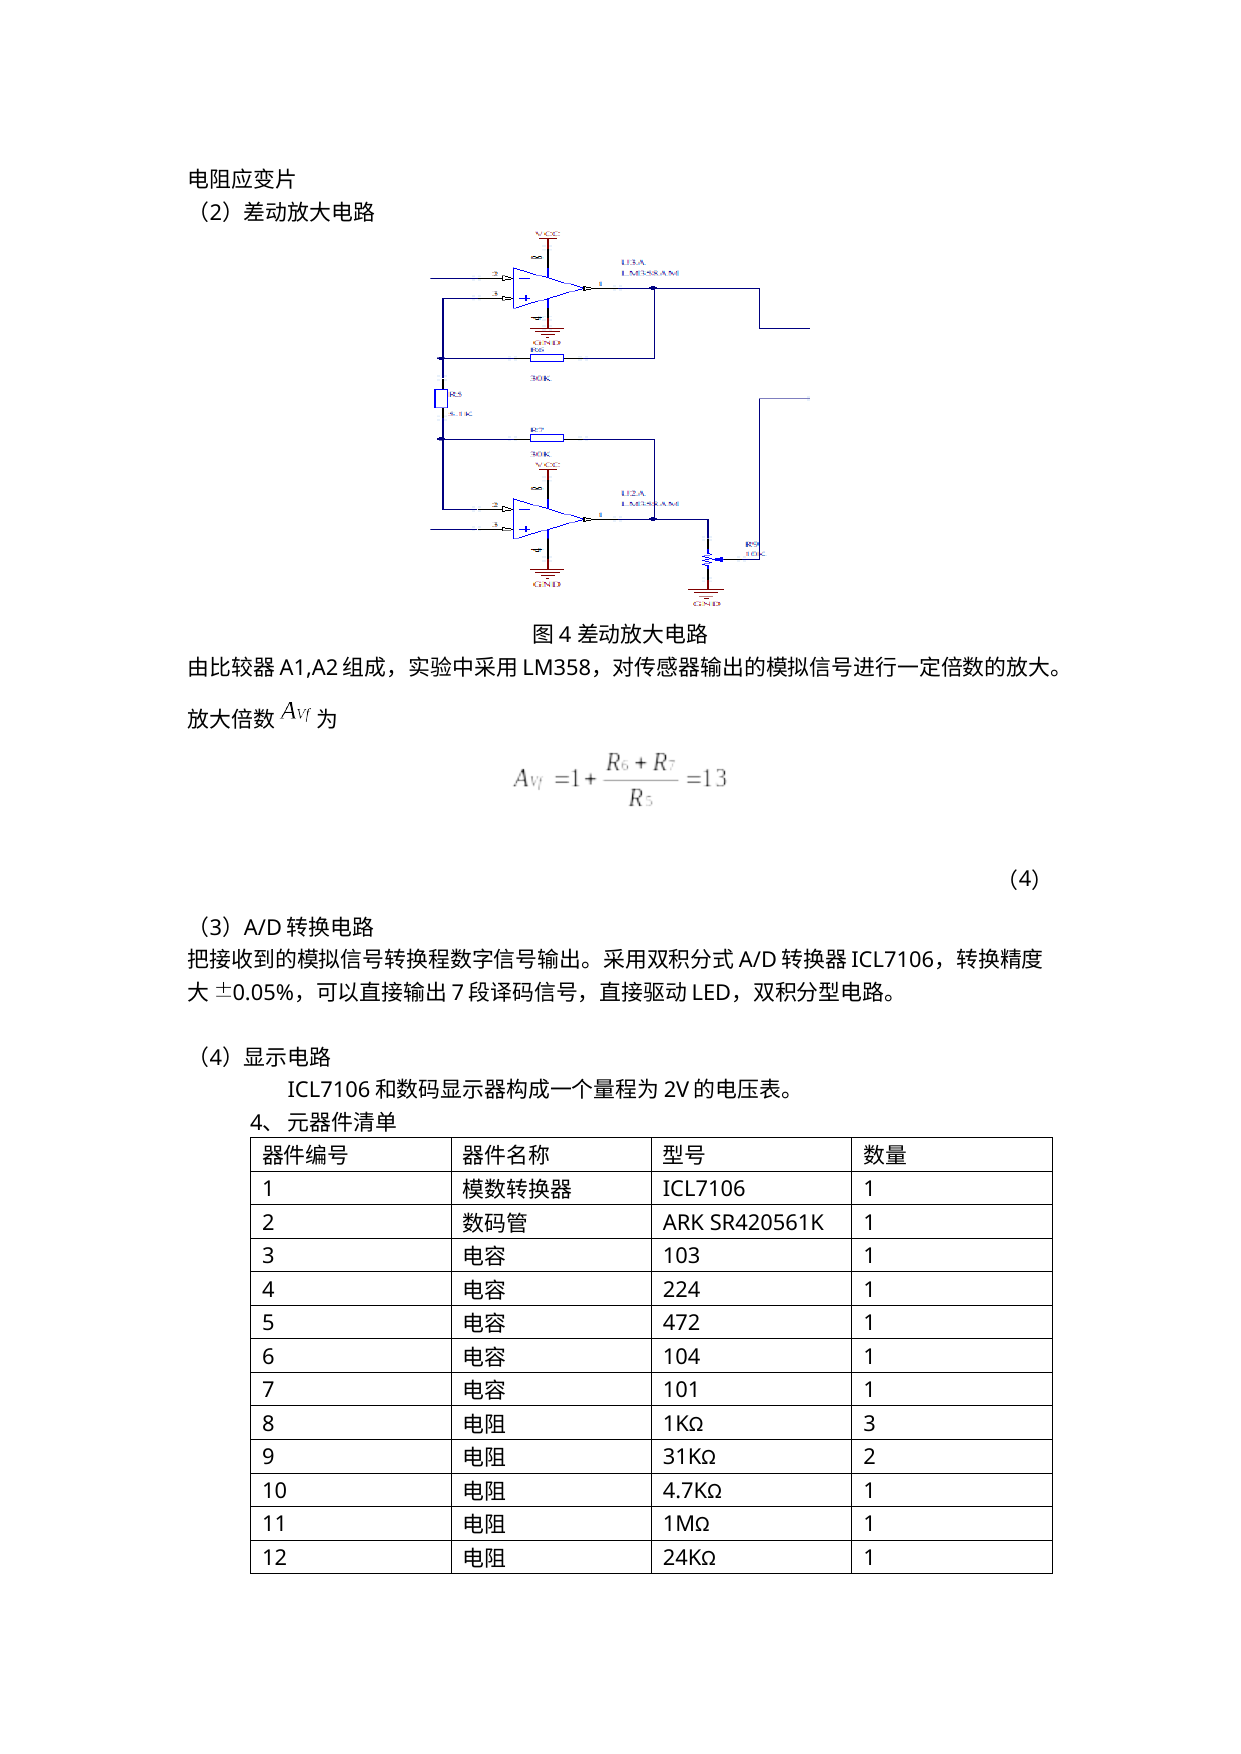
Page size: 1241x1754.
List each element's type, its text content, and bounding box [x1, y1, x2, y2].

table_cell 1 [251, 1172, 451, 1204]
list 由比较器A1,A2组成，实验中采用LM358，对传感器输出的模拟信号进行一定倍数的放大。 [187, 649, 1053, 682]
table_cell 8 [251, 1406, 451, 1439]
table_cell 1 [852, 1172, 1052, 1204]
table_cell ARK SR420561K [652, 1205, 851, 1238]
list 图4 差动放大电路 [187, 617, 1053, 649]
table_cell 4.7KΩ [652, 1474, 851, 1506]
table_cell 1 [852, 1239, 1052, 1271]
table_cell 103 [652, 1239, 851, 1271]
table_cell 模数转换器 [452, 1172, 651, 1204]
table_cell 104 [652, 1339, 851, 1372]
table_cell ICL7106 [652, 1172, 851, 1204]
table_cell 7 [251, 1373, 451, 1405]
list 显示电路 [187, 1039, 1053, 1072]
table_cell 1KΩ [652, 1406, 851, 1439]
list ICL7106和数码显示器构成一个量程为2V的电压表。 [287, 1072, 1053, 1104]
table_cell 1 [852, 1272, 1052, 1305]
table_cell 1 [852, 1541, 1052, 1573]
list 放大倍数为 [187, 682, 1053, 747]
table_header 器件名称 [452, 1138, 651, 1171]
table_cell 数码管 [452, 1205, 651, 1238]
table_header 器件编号 [251, 1138, 451, 1171]
table_cell 1 [852, 1474, 1052, 1506]
table_cell 1 [852, 1507, 1052, 1539]
picture [430, 227, 810, 613]
list 电阻应变片 [187, 162, 1053, 194]
table_header 数量 [852, 1138, 1052, 1171]
table_cell 电容 [452, 1272, 651, 1305]
table_cell 电阻 [452, 1440, 651, 1472]
table_cell 1 [852, 1205, 1052, 1238]
table_cell 9 [251, 1440, 451, 1472]
table_cell 电阻 [452, 1541, 651, 1573]
table_header 型号 [652, 1138, 851, 1171]
table_cell 6 [251, 1339, 451, 1372]
table_cell 31KΩ [652, 1440, 851, 1472]
table_cell 电容 [452, 1373, 651, 1405]
table_cell 1 [852, 1373, 1052, 1405]
table_cell 2 [251, 1205, 451, 1238]
table_cell 1 [852, 1339, 1052, 1372]
table_cell 电阻 [452, 1406, 651, 1439]
table_cell 24KΩ [652, 1541, 851, 1573]
table_cell 电容 [452, 1339, 651, 1372]
table_cell 2 [852, 1440, 1052, 1472]
table_cell 224 [652, 1272, 851, 1305]
table_cell 472 [652, 1306, 851, 1338]
list A/D转换电路 [187, 909, 1053, 942]
list 把接收到的模拟信号转换程数字信号输出。采用双积分式A/D转换器ICL7106，转换精度大0.05%，可以直接输出7段译码信号，直接驱动LED，双积分型电路。 [187, 942, 1053, 1007]
table_cell 10 [251, 1474, 451, 1506]
table_cell 4 [251, 1272, 451, 1305]
table_cell 电阻 [452, 1507, 651, 1539]
list 差动放大电路 [187, 194, 1053, 227]
table_cell 电阻 [452, 1474, 651, 1506]
table_cell 电容 [452, 1306, 651, 1338]
table_cell 101 [652, 1373, 851, 1405]
table_cell 12 [251, 1541, 451, 1573]
list （4） [187, 812, 1053, 909]
table_cell 5 [251, 1306, 451, 1338]
table_cell 11 [251, 1507, 451, 1539]
table_cell 1 [852, 1306, 1052, 1338]
table_cell 1MΩ [652, 1507, 851, 1539]
table_cell 电容 [452, 1239, 651, 1271]
table_cell 3 [251, 1239, 451, 1271]
table_cell 3 [852, 1406, 1052, 1439]
list 元器件清单 [250, 1104, 1053, 1137]
